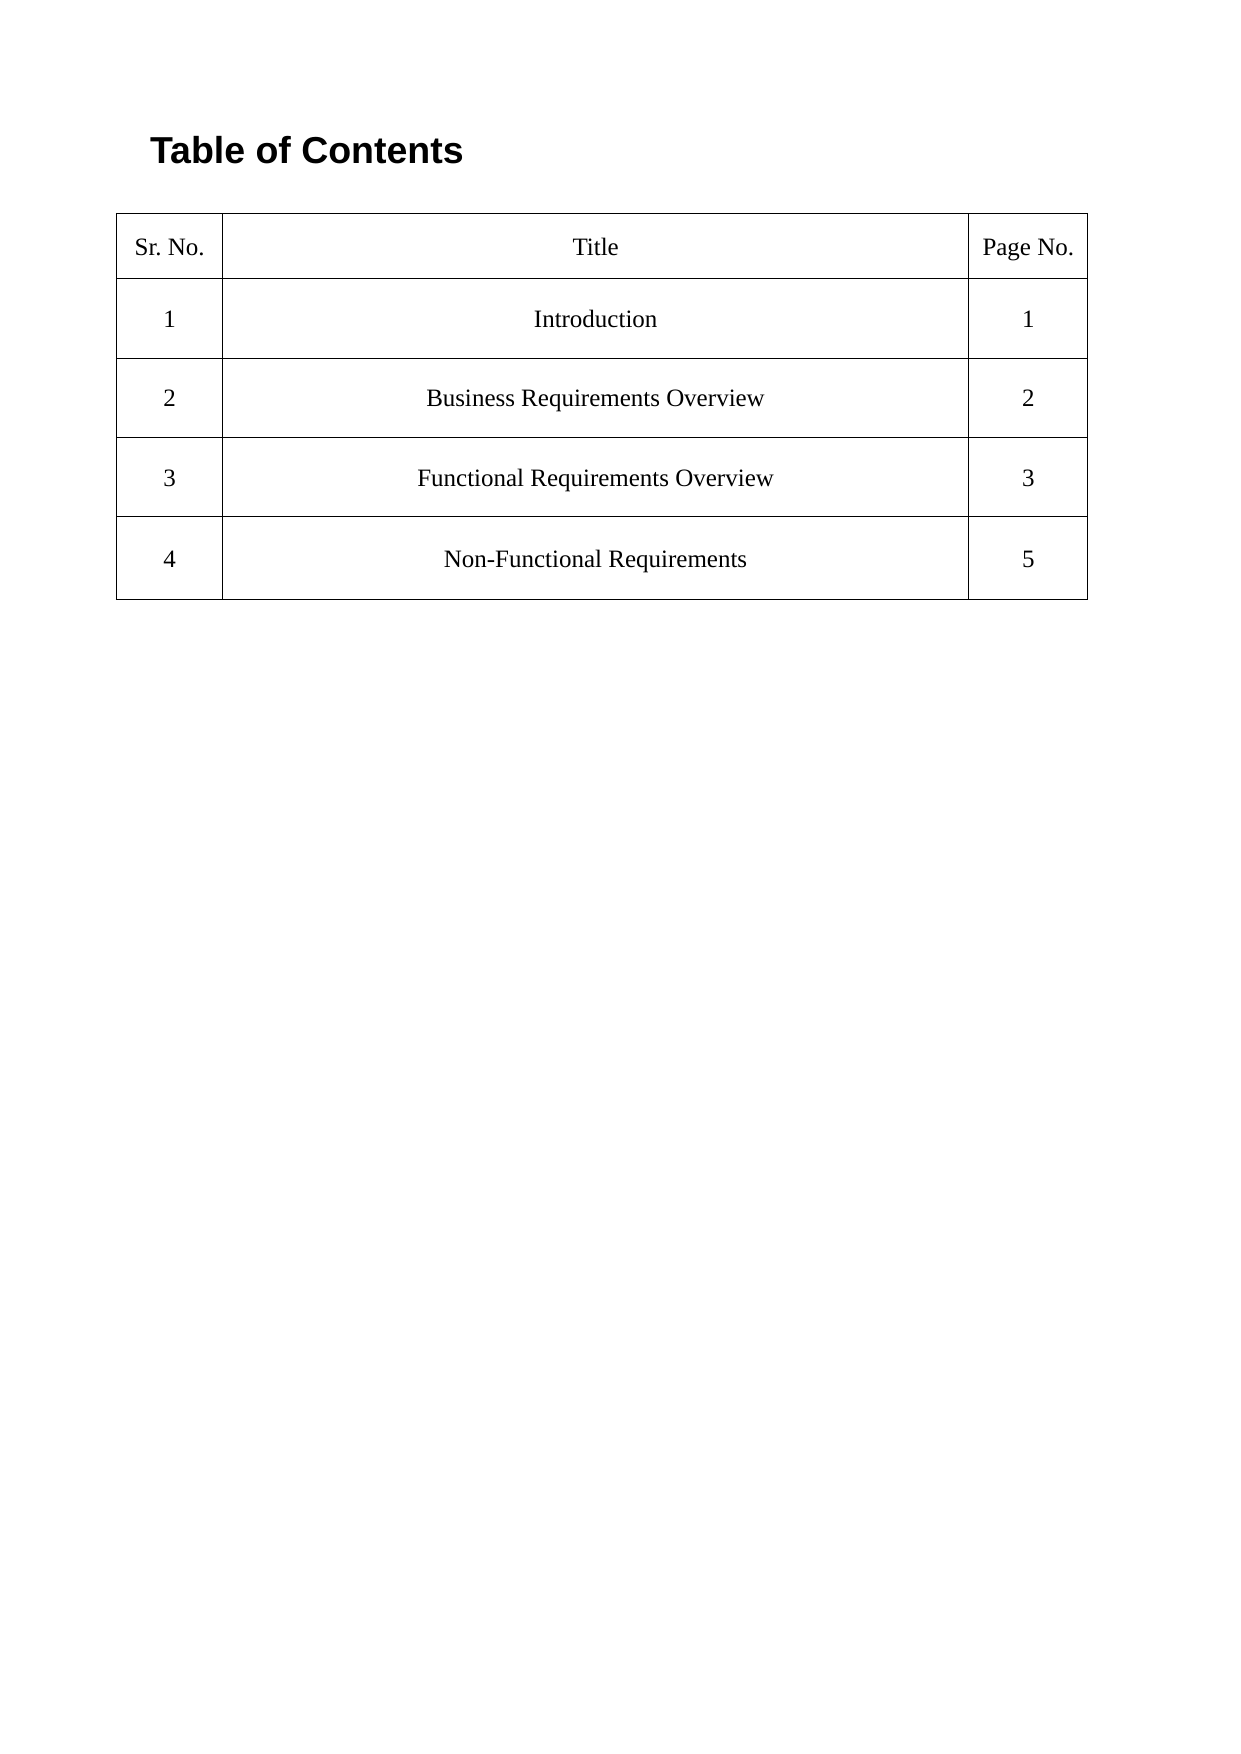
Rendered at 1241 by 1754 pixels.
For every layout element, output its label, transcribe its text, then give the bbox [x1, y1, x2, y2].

table_cell 2 [969, 359, 1087, 437]
table_cell 4 [117, 517, 222, 599]
table_header Page No. [969, 214, 1087, 278]
table_cell 5 [969, 517, 1087, 599]
table_cell Introduction [223, 279, 968, 357]
table_header Sr. No. [117, 214, 222, 278]
table_cell Functional Requirements Overview [223, 438, 968, 516]
subtitle Table of Contents [150, 128, 1090, 172]
table_cell Non-Functional Requirements [223, 517, 968, 599]
table_cell 2 [117, 359, 222, 437]
table_cell 3 [969, 438, 1087, 516]
table_header Title [223, 214, 968, 278]
table_cell Business Requirements Overview [223, 359, 968, 437]
table_cell 3 [117, 438, 222, 516]
table_cell 1 [117, 279, 222, 357]
table_cell 1 [969, 279, 1087, 357]
